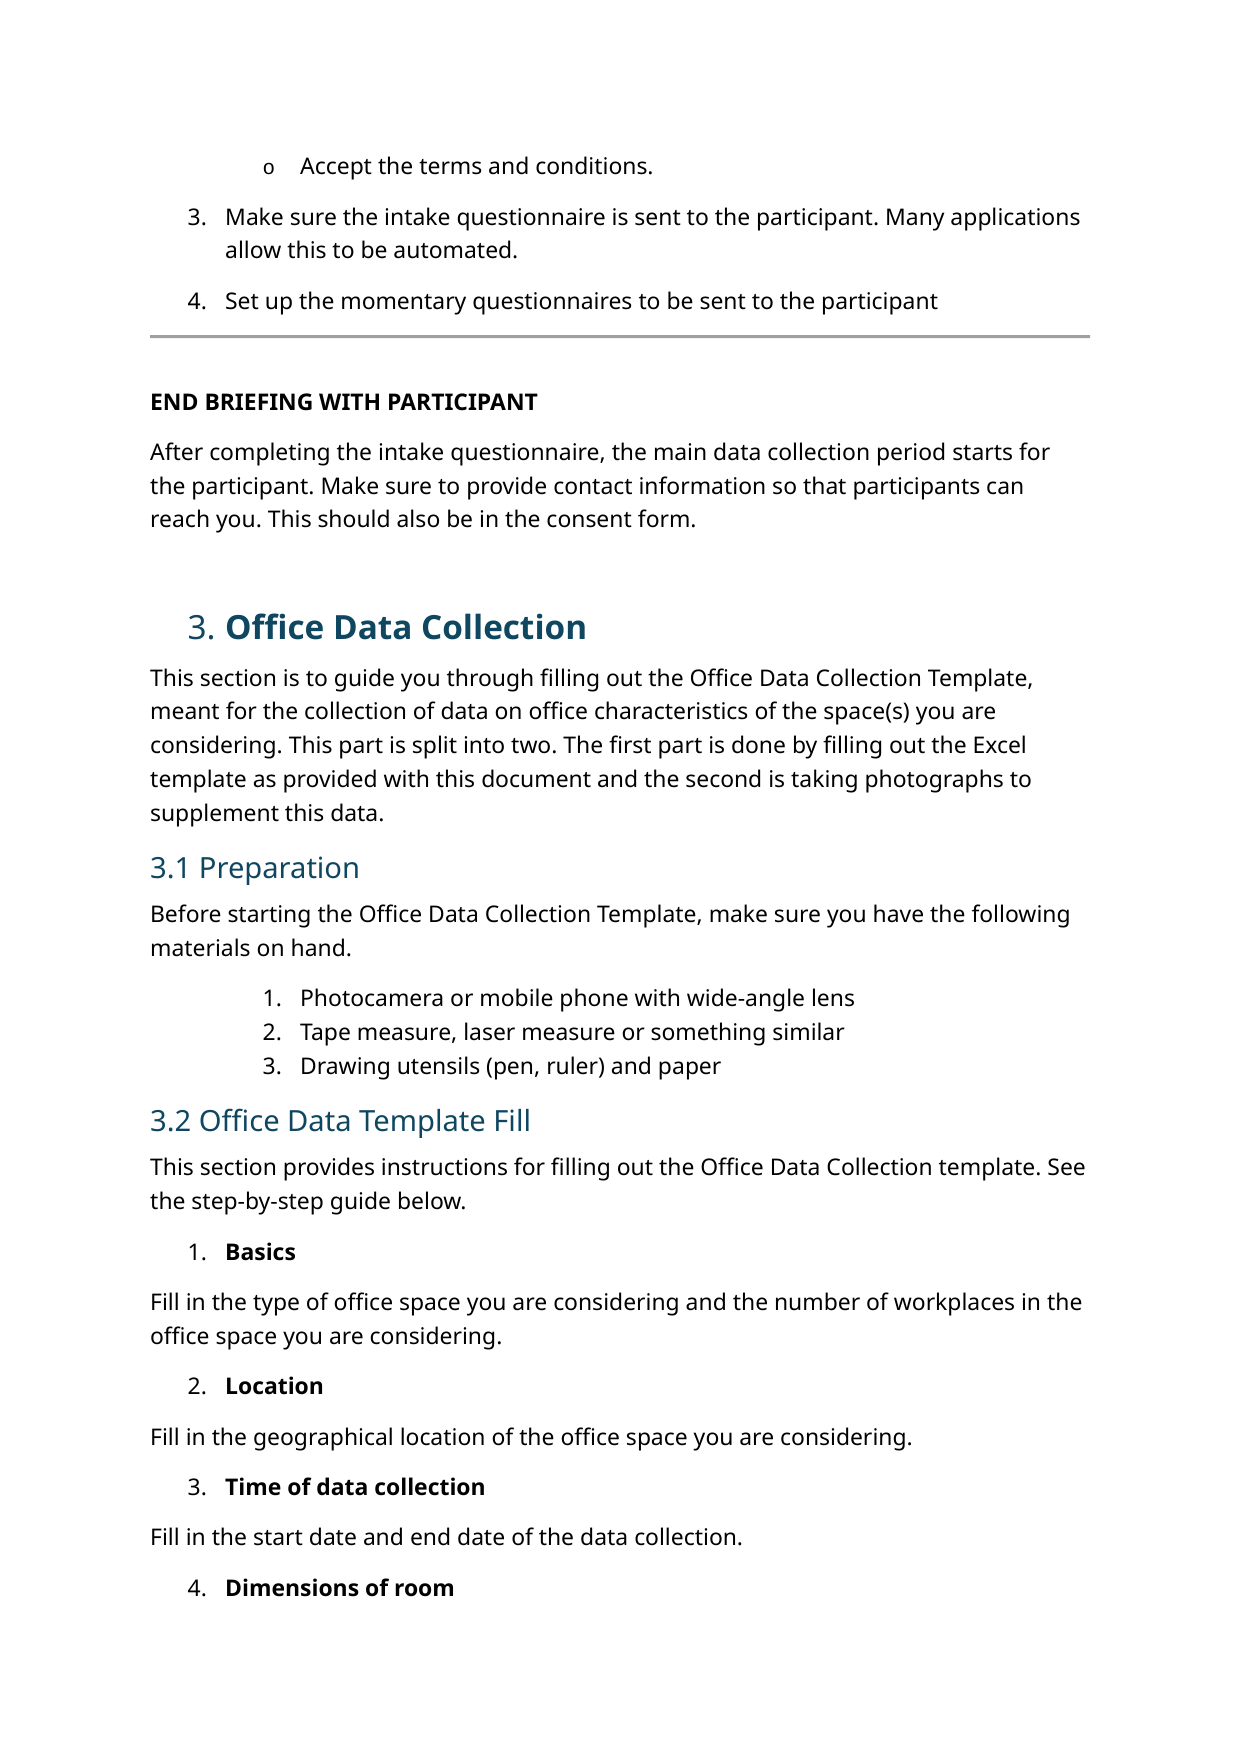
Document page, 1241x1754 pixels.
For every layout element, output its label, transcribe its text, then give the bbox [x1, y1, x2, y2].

text Fill in the geographical location of the office space you are considering. [150, 1420, 1090, 1452]
list Set up the momentary questionnaires to be sent to the participant [187, 284, 1090, 316]
list Dimensions of room [187, 1572, 1090, 1603]
list Basics [187, 1235, 1090, 1267]
list Location [187, 1370, 1090, 1401]
text This section provides instructions for filling out the Office Data Collection template. See the step-by-step guide below. [150, 1151, 1090, 1216]
list Drawing utensils (pen, ruler) and paper [262, 1050, 1090, 1081]
text Before starting the Office Data Collection Template, make sure you have the following materials on hand. [150, 898, 1090, 963]
list Photocamera or mobile phone with wide-angle lens [262, 982, 1090, 1013]
subtitle 3.2 Office Data Template Fill [150, 1100, 1090, 1140]
text After completing the intake questionnaire, the main data collection period starts for the participant. Make sure to provide contact information so that participants can reach you. This should also be in the consent form. [150, 436, 1090, 534]
list Tape measure, laser measure or something similar [262, 1016, 1090, 1047]
list Make sure the intake questionnaire is sent to the participant. Many applications allow this to be automated. [187, 200, 1090, 265]
list Accept the terms and conditions. [262, 150, 1090, 181]
text Fill in the start date and end date of the data collection. [150, 1521, 1090, 1552]
text Fill in the type of office space you are considering and the number of workplaces in the office space you are considering. [150, 1286, 1090, 1351]
text This section is to guide you through filling out the Office Data Collection Template, meant for the collection of data on office characteristics of the space(s) you are considering. This part is split into two. The first part is done by filling out the Excel template as provided with this document and the second is taking photographs to supplement this data. [150, 661, 1090, 828]
subtitle 3.1 Preparation [150, 847, 1090, 887]
text END BRIEFING WITH PARTICIPANT [150, 385, 1090, 417]
subtitle Office Data Collection [187, 604, 1090, 649]
list Time of data collection [187, 1471, 1090, 1502]
